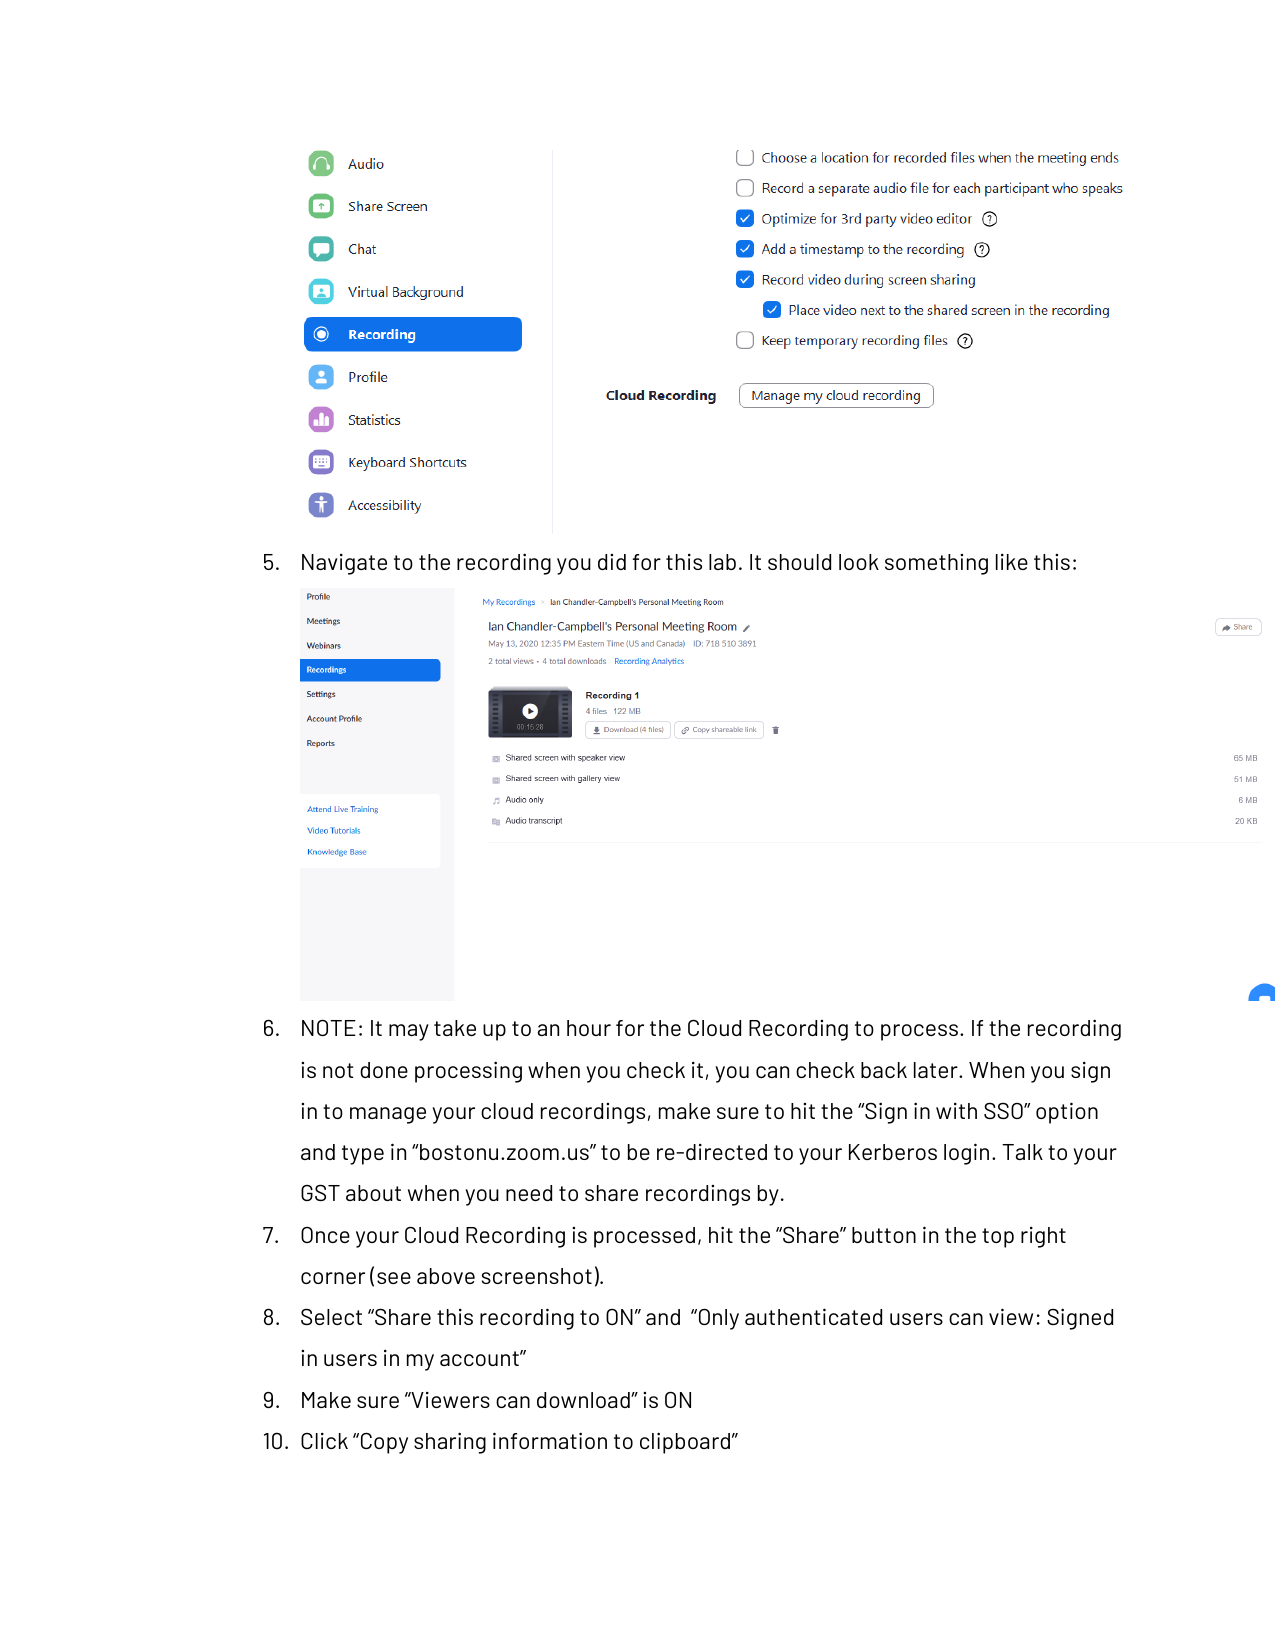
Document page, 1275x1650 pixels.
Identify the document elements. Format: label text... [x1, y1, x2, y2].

list Click “Copy sharing information to clipboard” [262, 1426, 1125, 1454]
list Select “Share this recording to ON” and “Only authenticated users can view: Signed in users in my account” [262, 1303, 1125, 1371]
list Once your Cloud Recording is processed, hit the “Share” button in the top right corner (see above screenshot). [262, 1220, 1125, 1289]
picture [300, 150, 1218, 534]
list Navigate to the recording you did for this lab. It should look something like this: [262, 547, 1125, 574]
picture [300, 588, 1275, 1001]
list Make sure “Viewers can download” is ON [262, 1385, 1125, 1413]
list NOTE: It may take up to an hour for the Cloud Recording to process. If the recording is not done processing when you check it, you can check back later. When you sign in to manage your cloud recordings, make sure to hit the “Sign in with SSO” option and type in “bostonu.zoom.us” to be re-directed to your Kerberos login. Talk to your GST about when you need to share recordings by. [262, 1014, 1125, 1206]
